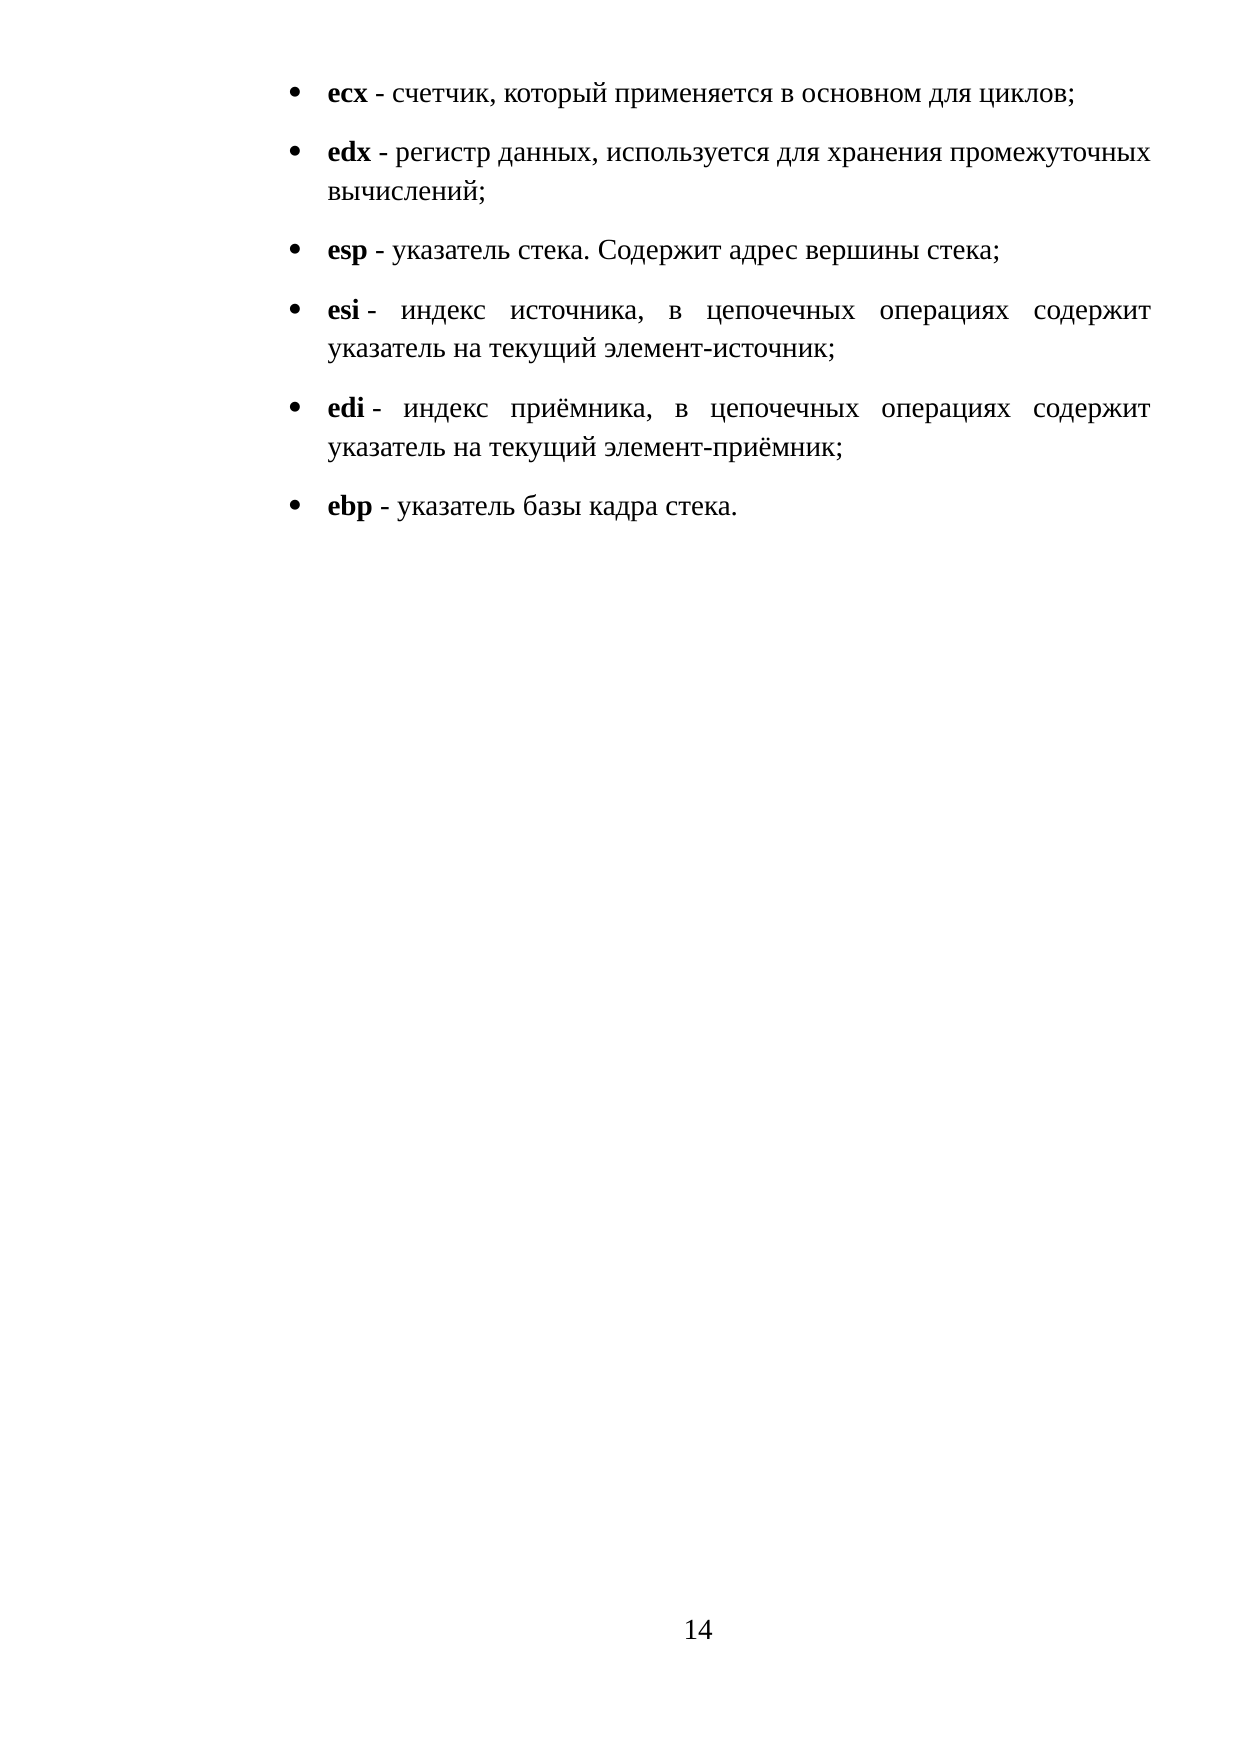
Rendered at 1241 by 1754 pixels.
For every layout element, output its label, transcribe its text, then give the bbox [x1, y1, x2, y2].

list ecx - счетчик, который применяется в основном для циклов; [290, 75, 1152, 109]
list esi - индекс источника, в цепочечных операциях содержит указатель на текущий элемент-источник; [290, 292, 1152, 364]
list edx - регистр данных, используется для хранения промежуточных вычислений; [290, 134, 1152, 207]
list esp - указатель стека. Содержит адрес вершины стека; [290, 232, 1152, 266]
list edi - индекс приёмника, в цепочечных операциях содержит указатель на текущий элемент-приёмник; [290, 390, 1152, 462]
list ebp - указатель базы кадра стека. [290, 488, 1152, 522]
